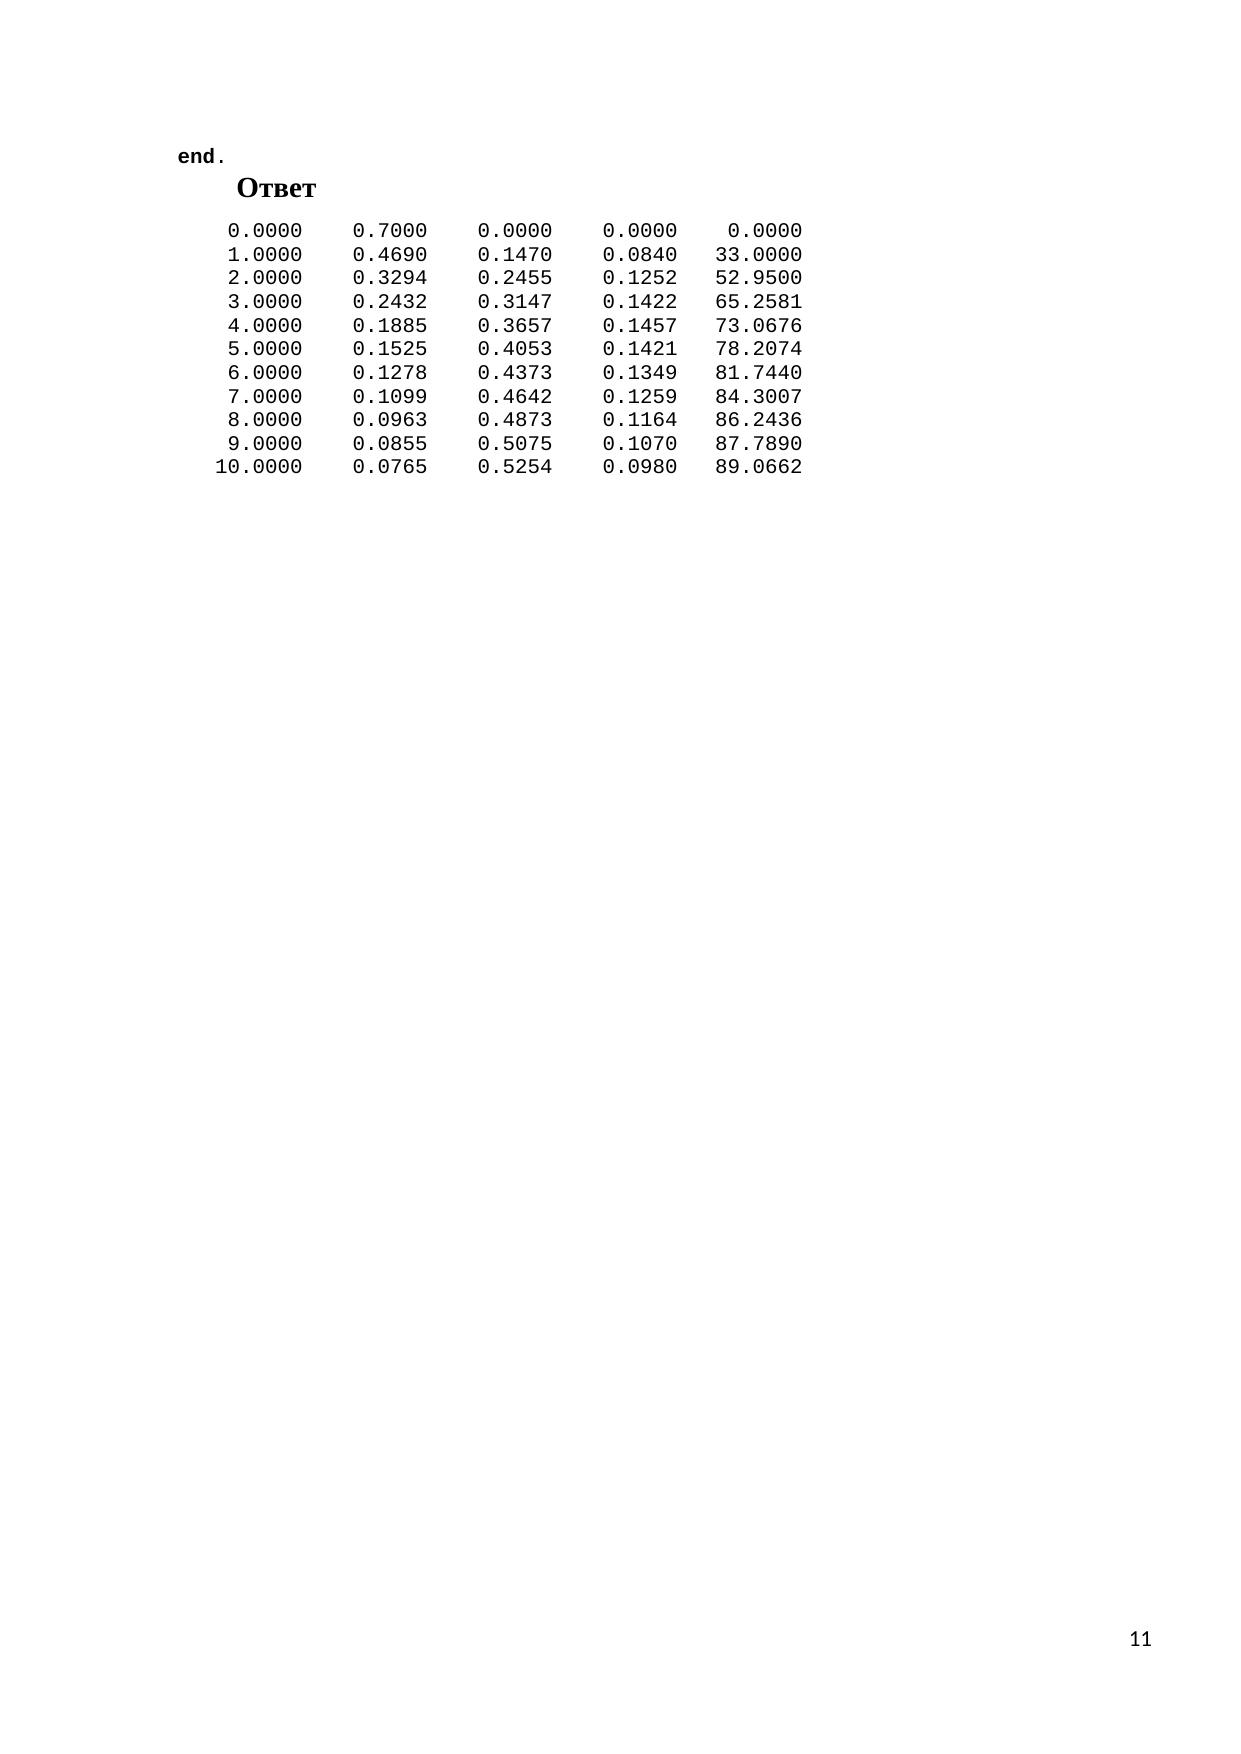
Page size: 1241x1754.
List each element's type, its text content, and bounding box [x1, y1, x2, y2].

text 6.0000 0.1278 0.4373 0.1349 81.7440 [177, 362, 1152, 386]
text 7.0000 0.1099 0.4642 0.1259 84.3007 [177, 386, 1152, 409]
text end. [177, 146, 1152, 170]
text Ответ [177, 170, 1152, 203]
text 8.0000 0.0963 0.4873 0.1164 86.2436 [177, 409, 1152, 433]
text 3.0000 0.2432 0.3147 0.1422 65.2581 [177, 291, 1152, 315]
text 1.0000 0.4690 0.1470 0.0840 33.0000 [177, 244, 1152, 267]
text 10.0000 0.0765 0.5254 0.0980 89.0662 [177, 457, 1152, 480]
text 0.0000 0.7000 0.0000 0.0000 0.0000 [177, 220, 1152, 244]
text 2.0000 0.3294 0.2455 0.1252 52.9500 [177, 267, 1152, 291]
text 5.0000 0.1525 0.4053 0.1421 78.2074 [177, 338, 1152, 362]
text 4.0000 0.1885 0.3657 0.1457 73.0676 [177, 315, 1152, 338]
text 9.0000 0.0855 0.5075 0.1070 87.7890 [177, 433, 1152, 457]
